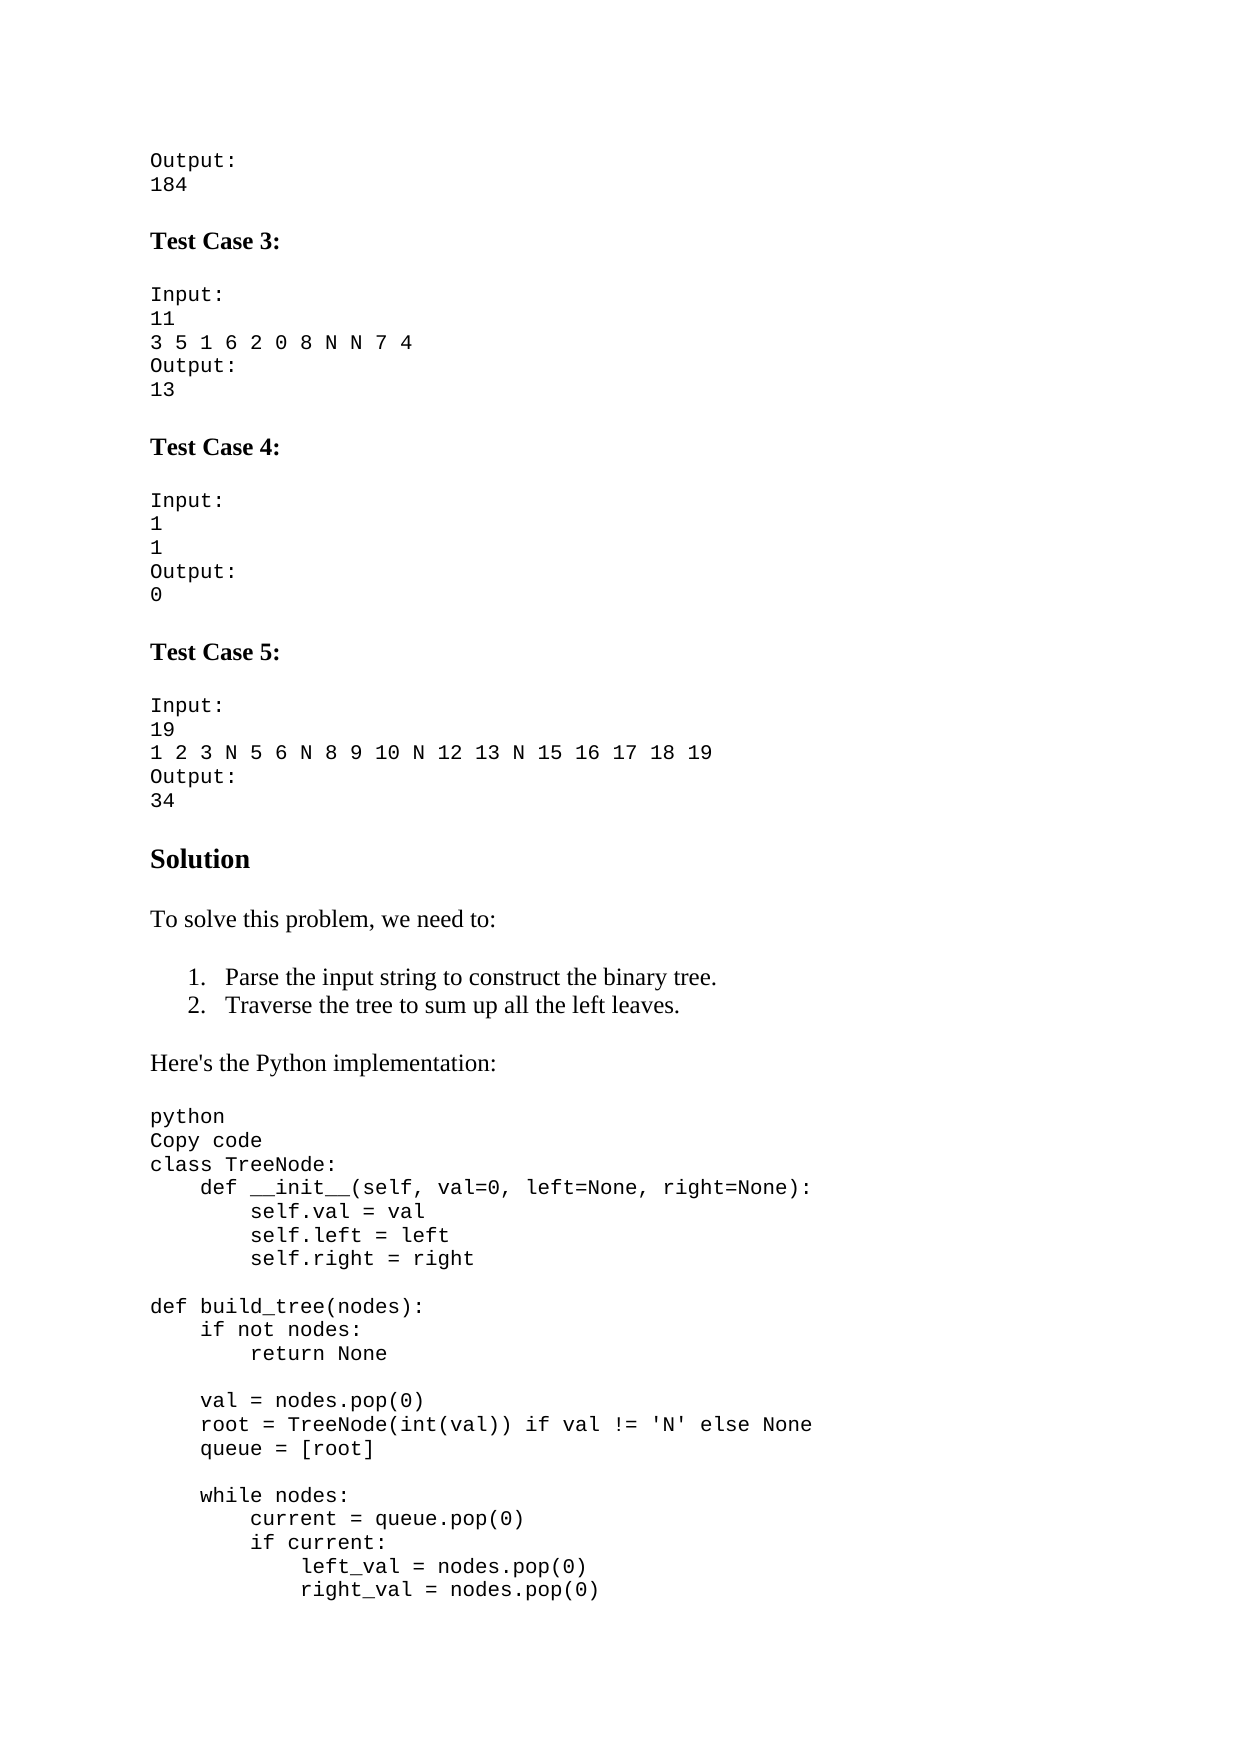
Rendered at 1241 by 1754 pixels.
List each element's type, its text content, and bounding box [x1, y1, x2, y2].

text Output: [150, 561, 1090, 584]
text val = nodes.pop(0) [150, 1390, 1090, 1414]
text while nodes: [150, 1485, 1090, 1508]
text python [150, 1106, 1090, 1130]
text current = queue.pop(0) [150, 1508, 1090, 1532]
text 34 [150, 789, 1090, 813]
text Input: [150, 284, 1090, 308]
text Output: [150, 355, 1090, 379]
text if not nodes: [150, 1319, 1090, 1343]
text Input: [150, 695, 1090, 719]
text Test Case 5: [150, 637, 1090, 666]
text def __init__(self, val=0, left=None, right=None): [150, 1177, 1090, 1201]
text Copy code [150, 1130, 1090, 1154]
text Here's the Python implementation: [150, 1048, 1090, 1077]
text self.val = val [150, 1201, 1090, 1225]
list Traverse the tree to sum up all the left leaves. [187, 991, 1090, 1019]
text 1 2 3 N 5 6 N 8 9 10 N 12 13 N 15 16 17 18 19 [150, 742, 1090, 766]
text 13 [150, 379, 1090, 403]
text return None [150, 1343, 1090, 1367]
text right_val = nodes.pop(0) [150, 1579, 1090, 1603]
text self.right = right [150, 1248, 1090, 1272]
text Test Case 4: [150, 432, 1090, 461]
text Output: [150, 766, 1090, 789]
text Test Case 3: [150, 226, 1090, 255]
text left_val = nodes.pop(0) [150, 1556, 1090, 1579]
text Input: [150, 490, 1090, 513]
text 0 [150, 584, 1090, 608]
text class TreeNode: [150, 1154, 1090, 1177]
text def build_tree(nodes): [150, 1296, 1090, 1319]
text self.left = left [150, 1225, 1090, 1248]
text root = TreeNode(int(val)) if val != 'N' else None [150, 1414, 1090, 1437]
text Solution [150, 842, 1090, 875]
text 184 [150, 174, 1090, 197]
text 1 [150, 537, 1090, 561]
text 3 5 1 6 2 0 8 N N 7 4 [150, 332, 1090, 355]
text Output: [150, 150, 1090, 174]
text queue = [root] [150, 1437, 1090, 1461]
text 1 [150, 513, 1090, 537]
list Parse the input string to construct the binary tree. [187, 962, 1090, 991]
text To solve this problem, we need to: [150, 904, 1090, 933]
text 11 [150, 308, 1090, 332]
text 19 [150, 719, 1090, 742]
text if current: [150, 1532, 1090, 1556]
